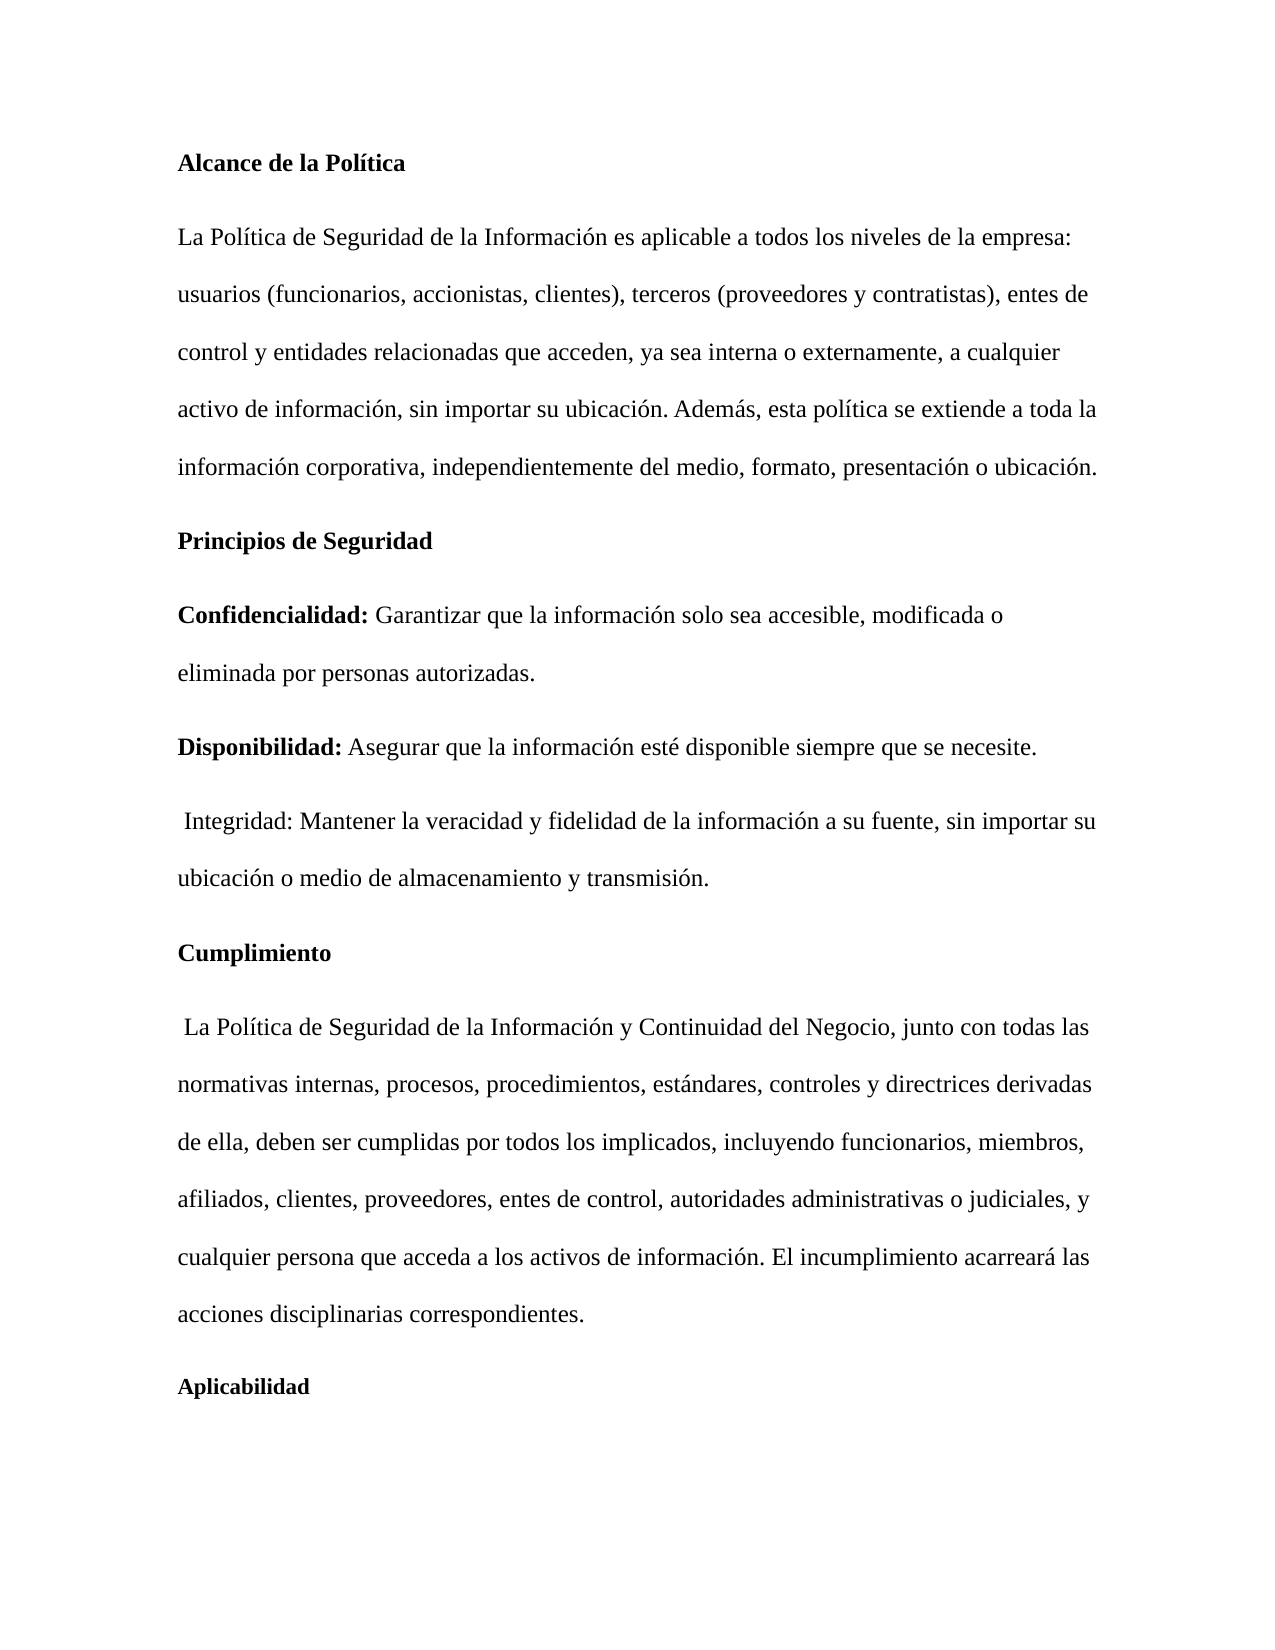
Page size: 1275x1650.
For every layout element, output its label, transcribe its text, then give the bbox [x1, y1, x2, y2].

text Alcance de la Política [177, 148, 1098, 176]
text Principios de Seguridad [177, 526, 1098, 555]
text Aplicabilidad [177, 1373, 1098, 1400]
text La Política de Seguridad de la Información y Continuidad del Negocio, junto con todas las normativas internas, procesos, procedimientos, estándares, controles y directrices derivadas de ella, deben ser cumplidas por todos los implicados, incluyendo funcionarios, miembros, afiliados, clientes, proveedores, entes de control, autoridades administrativas o judiciales, y cualquier persona que acceda a los activos de información. El incumplimiento acarreará las acciones disciplinarias correspondientes. [177, 1012, 1098, 1328]
text Cumplimiento [177, 938, 1098, 966]
text La Política de Seguridad de la Información es aplicable a todos los niveles de la empresa: usuarios (funcionarios, accionistas, clientes), terceros (proveedores y contratistas), entes de control y entidades relacionadas que acceden, ya sea interna o externamente, a cualquier activo de información, sin importar su ubicación. Además, esta política se extiende a toda la información corporativa, independientemente del medio, formato, presentación o ubicación. [177, 222, 1098, 481]
text Confidencialidad: Garantizar que la información solo sea accesible, modificada o eliminada por personas autorizadas. [177, 600, 1098, 686]
text Disponibilidad: Asegurar que la información esté disponible siempre que se necesite. [177, 732, 1098, 761]
text Integridad: Mantener la veracidad y fidelidad de la información a su fuente, sin importar su ubicación o medio de almacenamiento y transmisión. [177, 806, 1098, 892]
